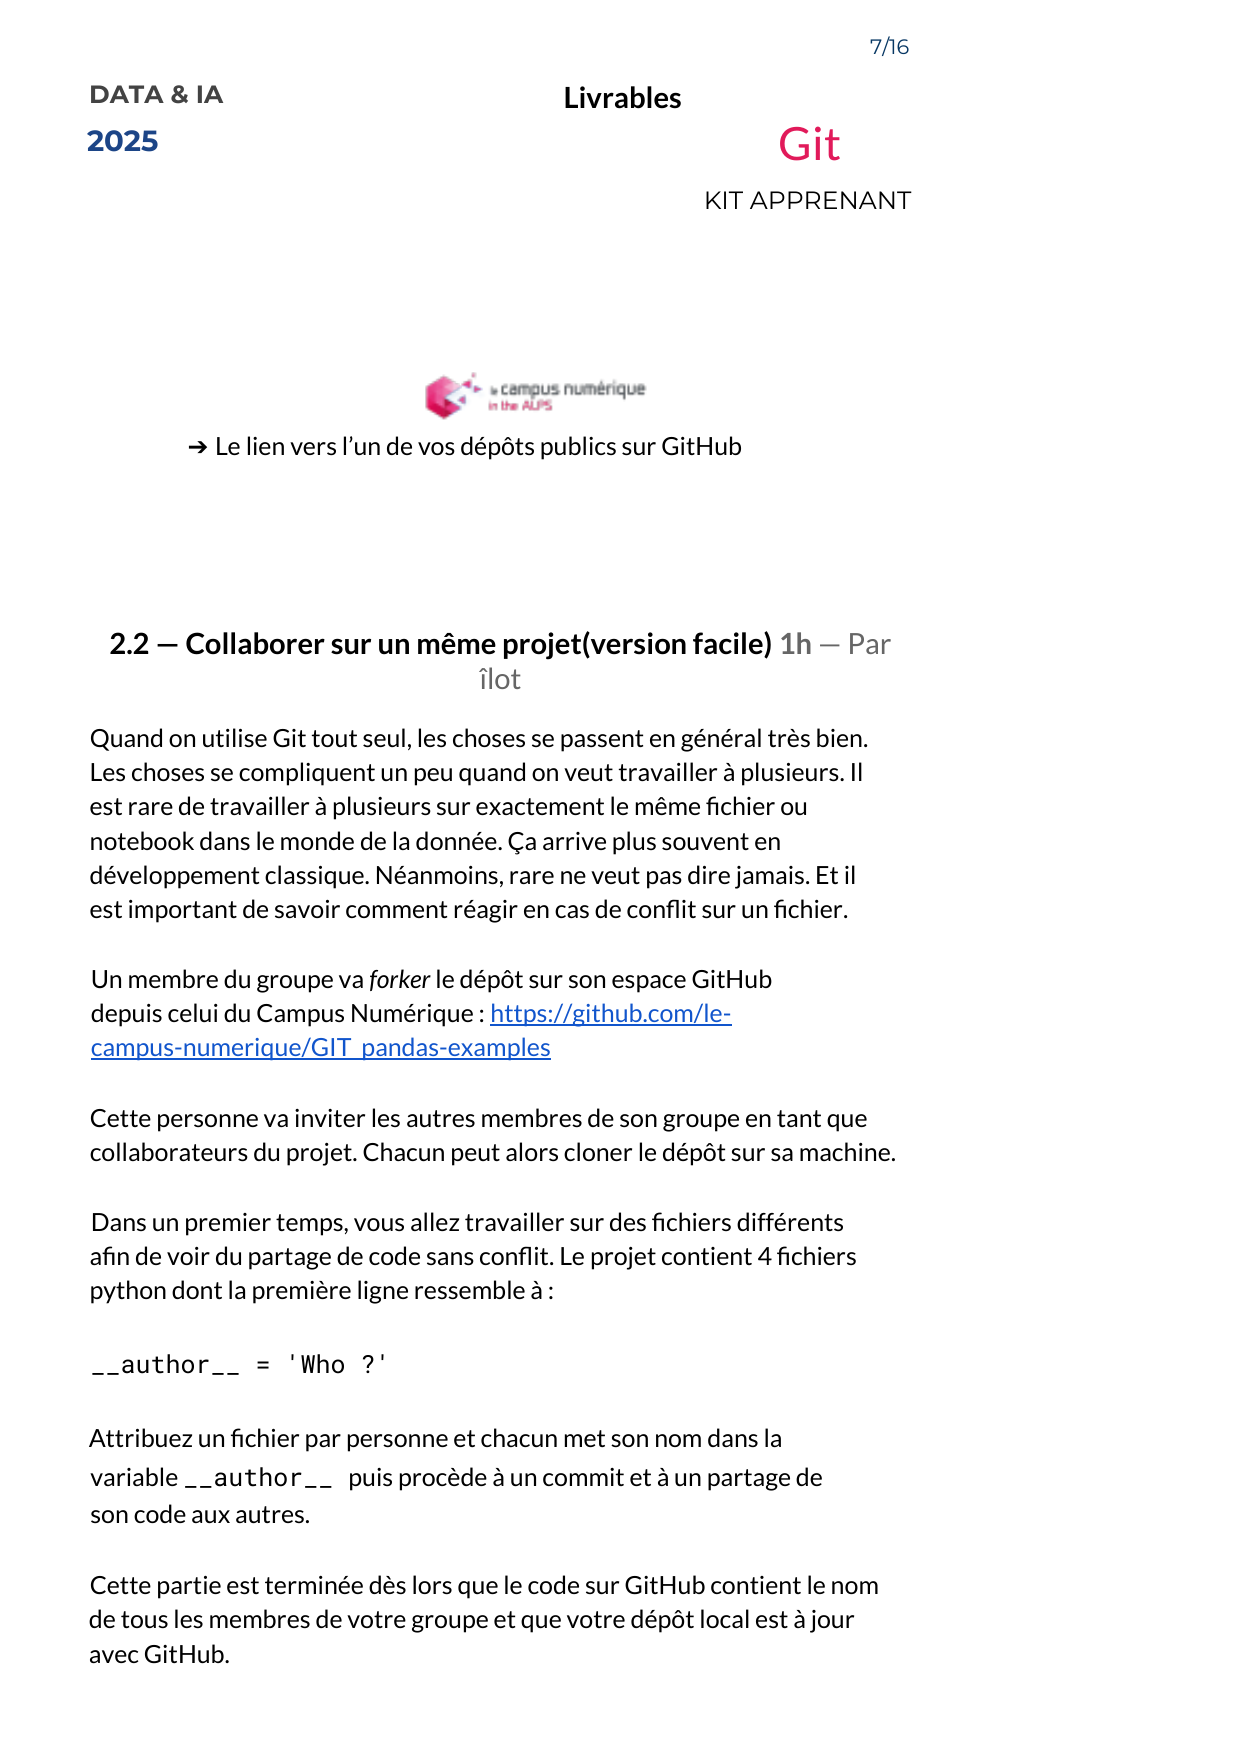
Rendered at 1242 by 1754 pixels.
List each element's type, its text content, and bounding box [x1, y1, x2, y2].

text KIT APPRENANT [500, 186, 911, 216]
text Livrables [563, 80, 914, 115]
text 2.2 — Collaborer sur un même projet(version facile) 1h — Par îlot [87, 626, 914, 696]
text Un membre du groupe va forker le dépôt sur son espace GitHub depuis celui du Campus Numérique : https://github.com/le-campus-numerique/GIT_pandas-examples [91, 964, 791, 1062]
text 2025 [87, 124, 500, 159]
text DATA & IA [89, 80, 500, 110]
text Quand on utilise Git tout seul, les choses se passent en général très bien. Les choses se compliquent un peu quand on veut travailler à plusieurs. Il est rare de travailler à plusieurs sur exactement le même fichier ou notebook dans le monde de la donnée. Ça arrive plus souvent en développement classique. Néanmoins, rare ne veut pas dire jamais. Et il est important de savoir comment réagir en cas de conflit sur un fichier. [89, 723, 880, 924]
text Git [500, 115, 841, 170]
text ➔ Le lien vers l’un de vos dépôts publics sur GitHub [187, 429, 914, 463]
text Cette partie est terminée dès lors que le code sur GitHub contient le nom de tous les membres de votre groupe et que votre dépôt local est à jour avec GitHub. [89, 1570, 900, 1668]
text Attribuez un fichier par personne et chacun met son nom dans la variable __author__ puis procède à un commit et à un partage de son code aux autres. [88, 1423, 843, 1529]
text 7/16 [87, 34, 909, 59]
text Dans un premier temps, vous allez travailler sur des fichiers différents afin de voir du partage de code sans conflit. Le projet contient 4 fichiers python dont la première ligne ressemble à : [89, 1207, 883, 1305]
text __author__ = 'Who ?' [90, 1347, 914, 1380]
text Cette personne va inviter les autres membres de son groupe en tant que collaborateurs du projet. Chacun peut alors cloner le dépôt sur sa machine. [89, 1102, 900, 1167]
picture [418, 371, 649, 424]
